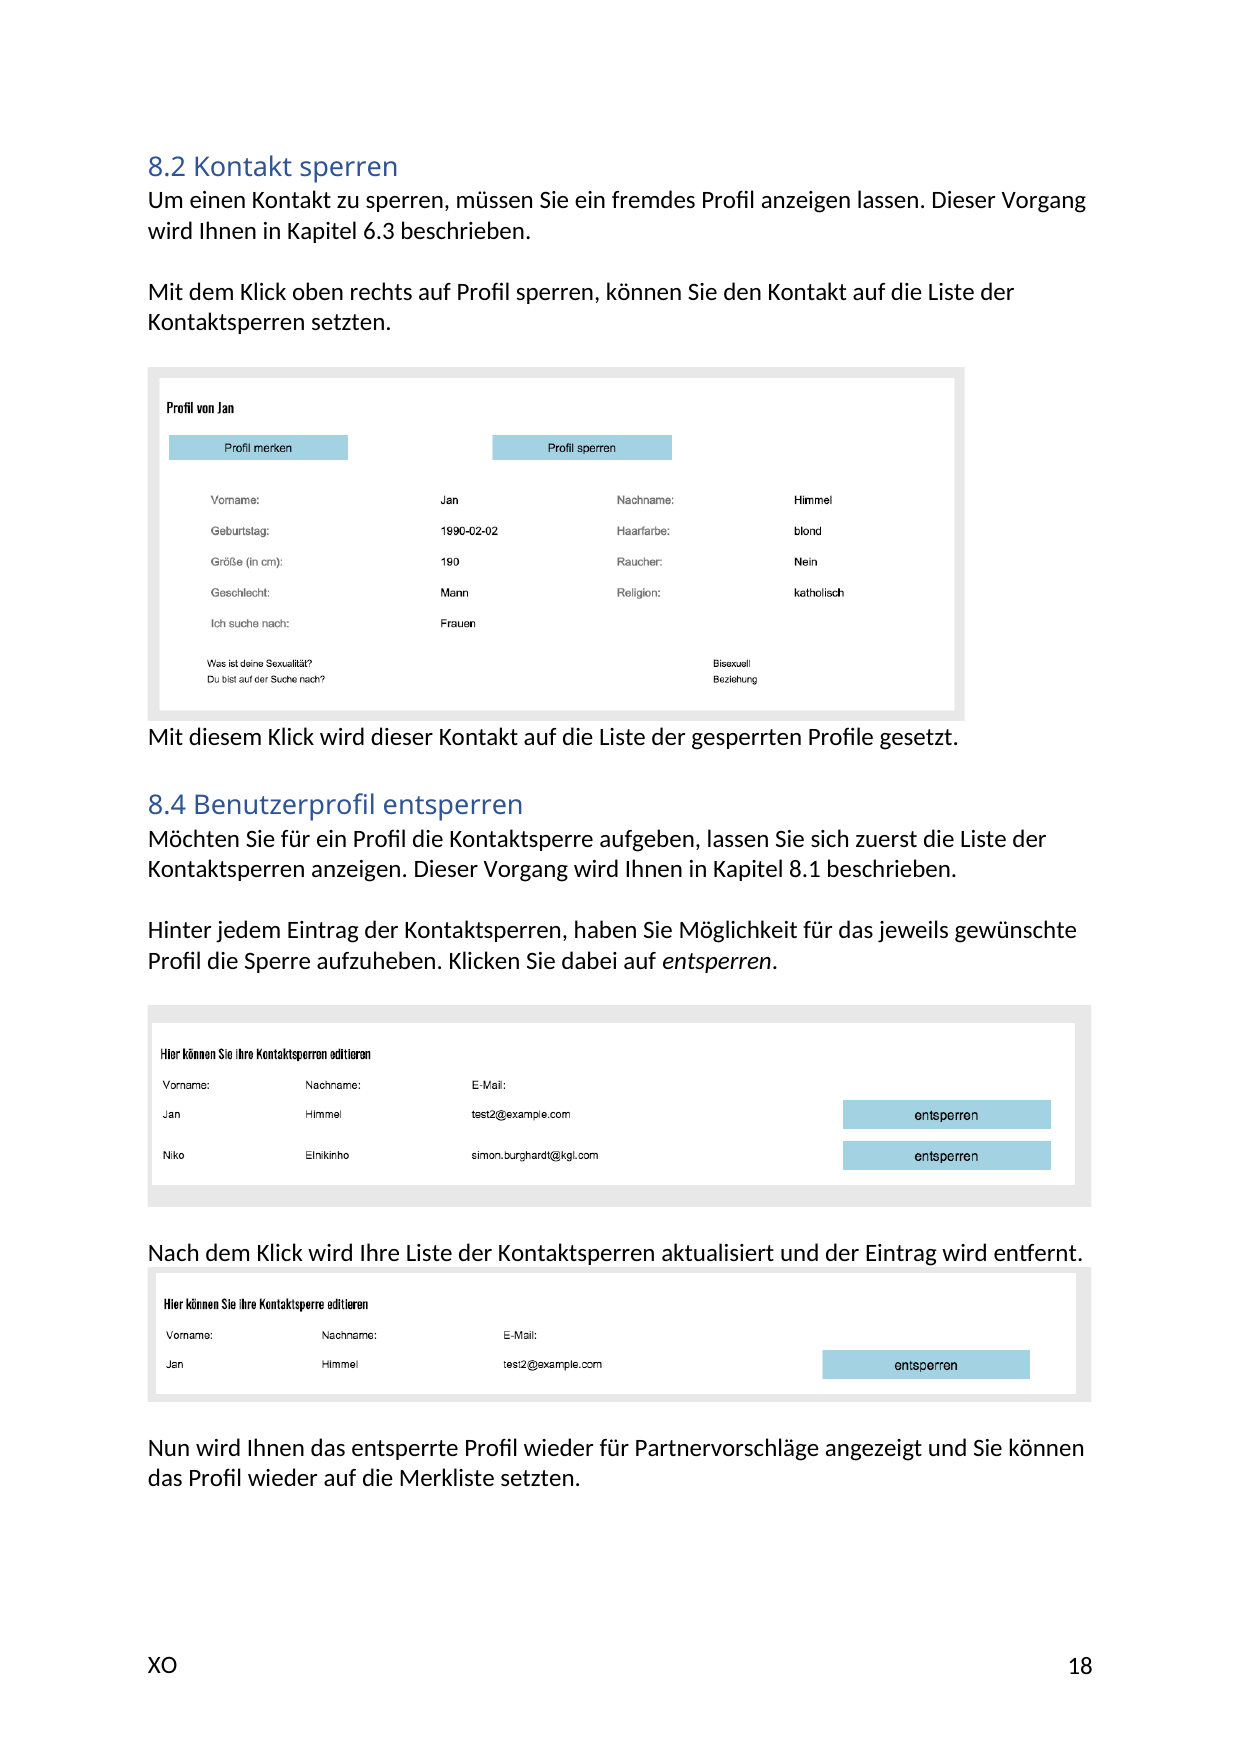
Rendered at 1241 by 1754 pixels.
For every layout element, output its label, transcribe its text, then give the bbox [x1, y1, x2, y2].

text Nach dem Klick wird Ihre Liste der Kontaktsperren aktualisiert und der Eintrag wird entfernt. [148, 1237, 1093, 1268]
text Mit dem Klick oben rechts auf Profil sperren, können Sie den Kontakt auf die Liste der Kontaktsperren setzten. [148, 276, 1093, 337]
picture [147, 367, 965, 721]
picture [147, 1005, 1092, 1207]
subtitle 8.2 Kontakt sperren [148, 148, 1093, 184]
text Um einen Kontakt zu sperren, müssen Sie ein fremdes Profil anzeigen lassen. Dieser Vorgang wird Ihnen in Kapitel 6.3 beschrieben. [148, 184, 1093, 246]
text Hinter jedem Eintrag der Kontaktsperren, haben Sie Möglichkeit für das jeweils gewünschte Profil die Sperre aufzuheben. Klicken Sie dabei auf entsperren. [148, 914, 1093, 975]
picture [147, 1267, 1092, 1402]
text Mit diesem Klick wird dieser Kontakt auf die Liste der gesperrten Profile gesetzt. [148, 721, 1093, 751]
subtitle 8.4 Benutzerprofil entsperren [148, 786, 1093, 823]
text Möchten Sie für ein Profil die Kontaktsperre aufgeben, lassen Sie sich zuerst die Liste der Kontaktsperren anzeigen. Dieser Vorgang wird Ihnen in Kapitel 8.1 beschrieben. [148, 823, 1093, 884]
text Nun wird Ihnen das entsperrte Profil wieder für Partnervorschläge angezeigt und Sie können das Profil wieder auf die Merkliste setzten. [148, 1432, 1093, 1493]
